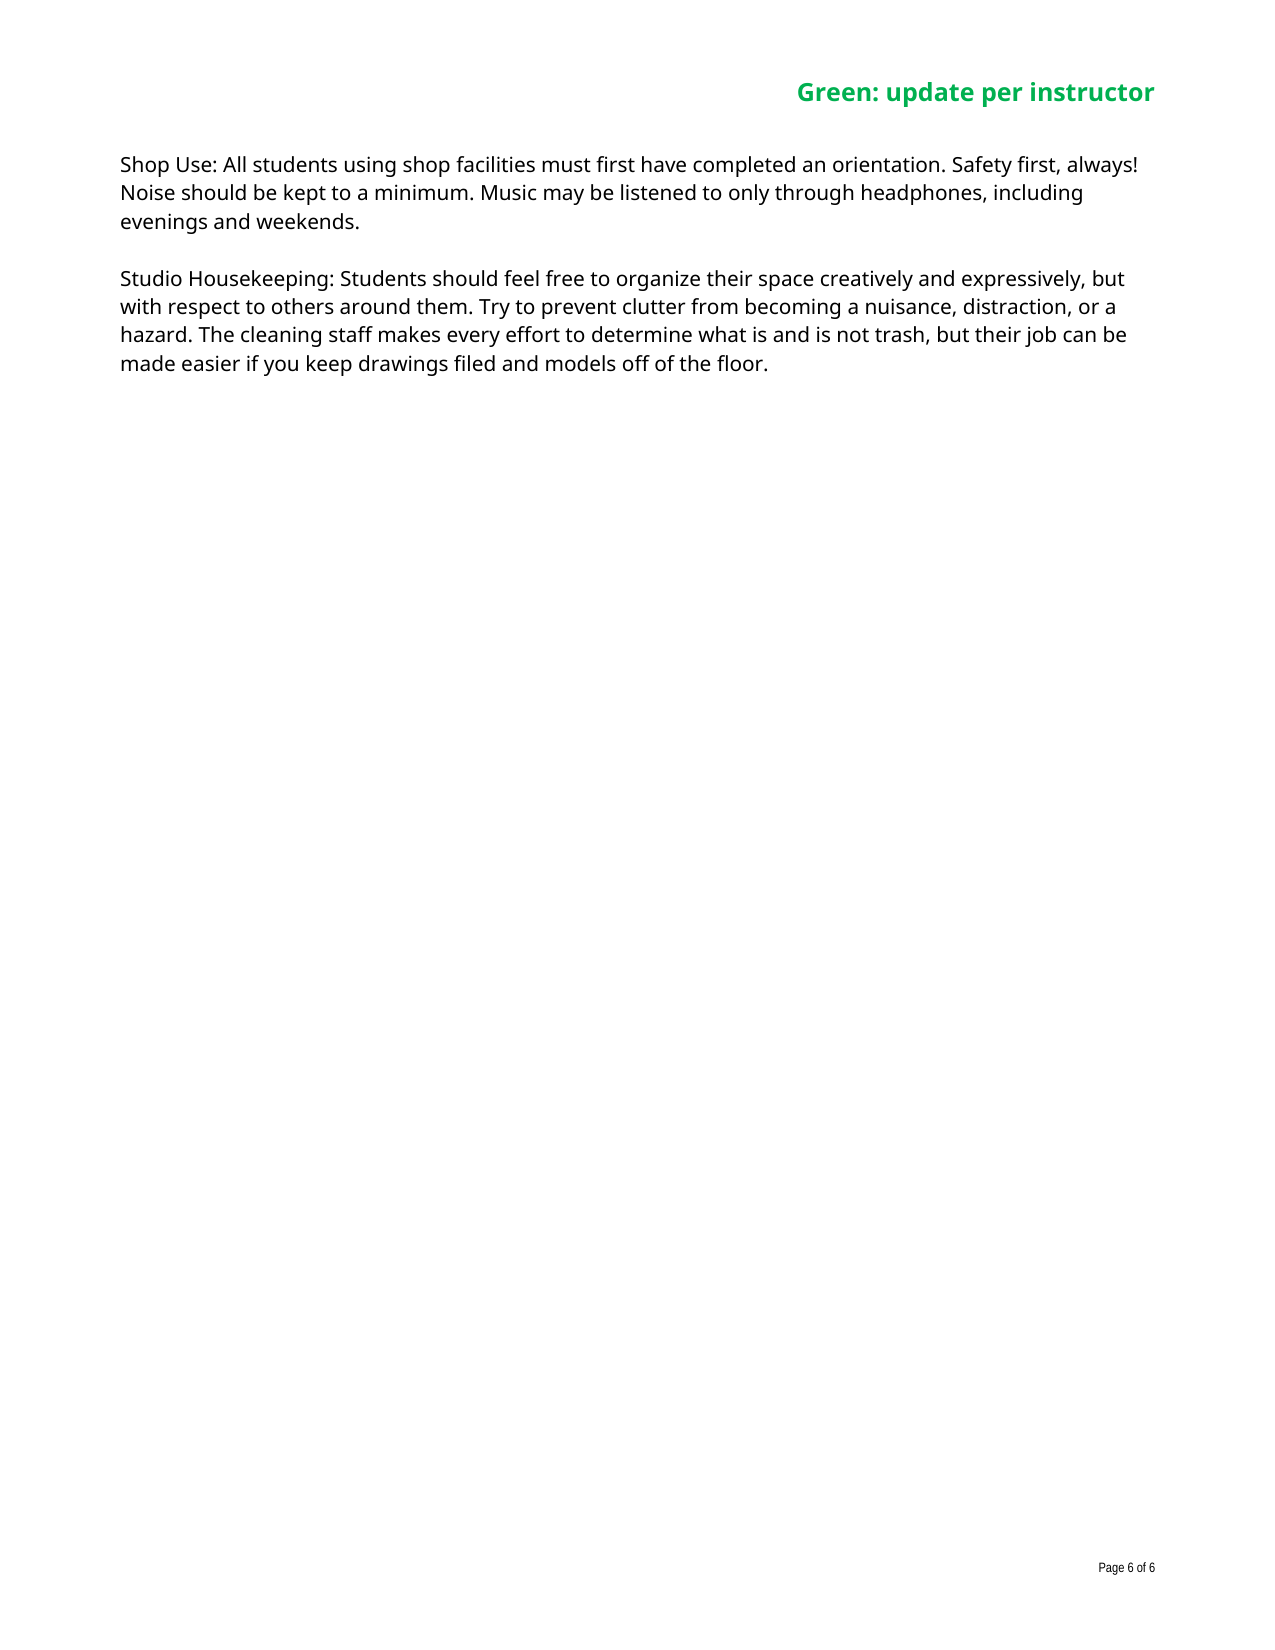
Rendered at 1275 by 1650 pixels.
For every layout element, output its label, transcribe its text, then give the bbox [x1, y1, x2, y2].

text Studio Housekeeping: Students should feel free to organize their space creatively and expressively, but with respect to others around them. Try to prevent clutter from becoming a nuisance, distraction, or a hazard. The cleaning staff makes every effort to determine what is and is not trash, but their job can be made easier if you keep drawings filed and models off of the floor. [120, 264, 1142, 377]
text Shop Use: All students using shop facilities must first have completed an orientation. Safety first, always! Noise should be kept to a minimum. Music may be listened to only through headphones, including evenings and weekends. [120, 150, 1142, 235]
